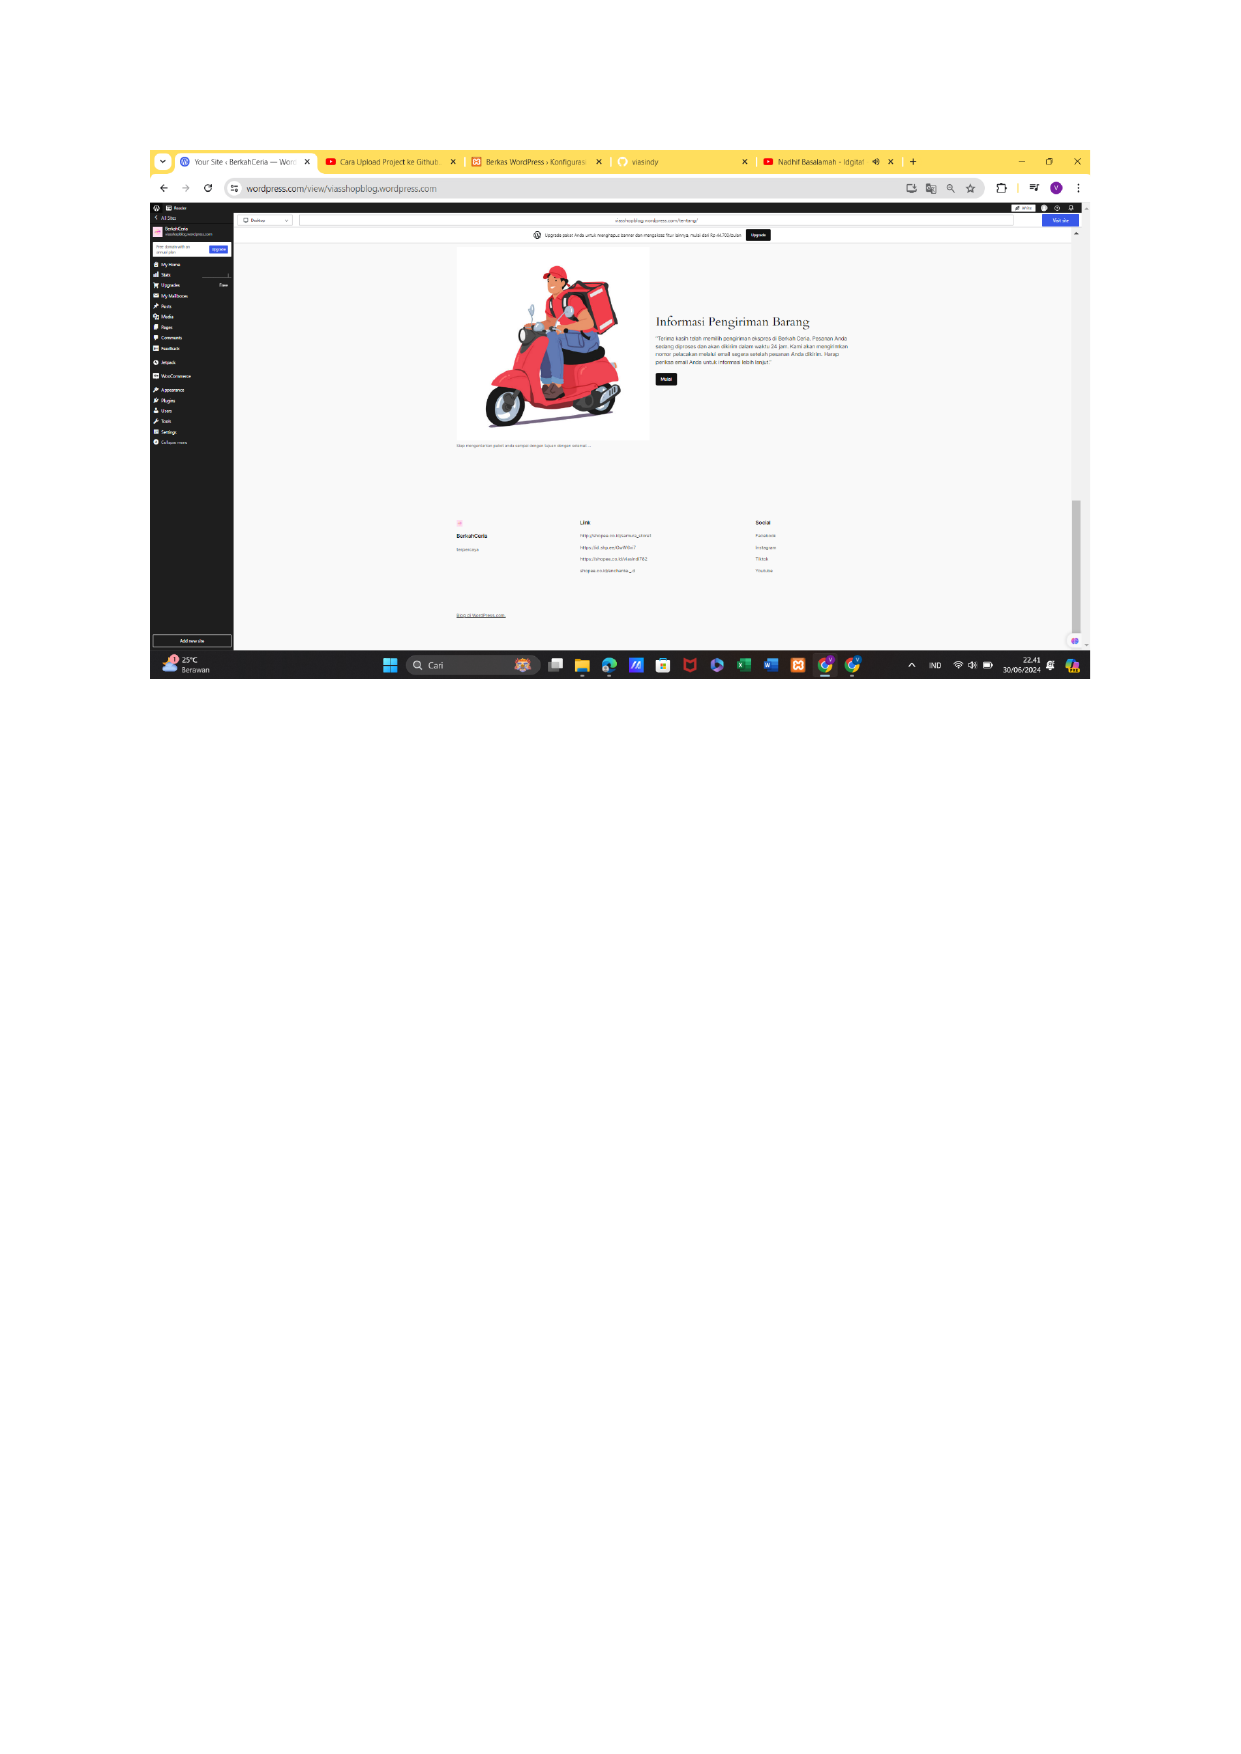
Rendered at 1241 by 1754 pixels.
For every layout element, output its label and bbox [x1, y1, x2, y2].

picture [150, 150, 1091, 679]
